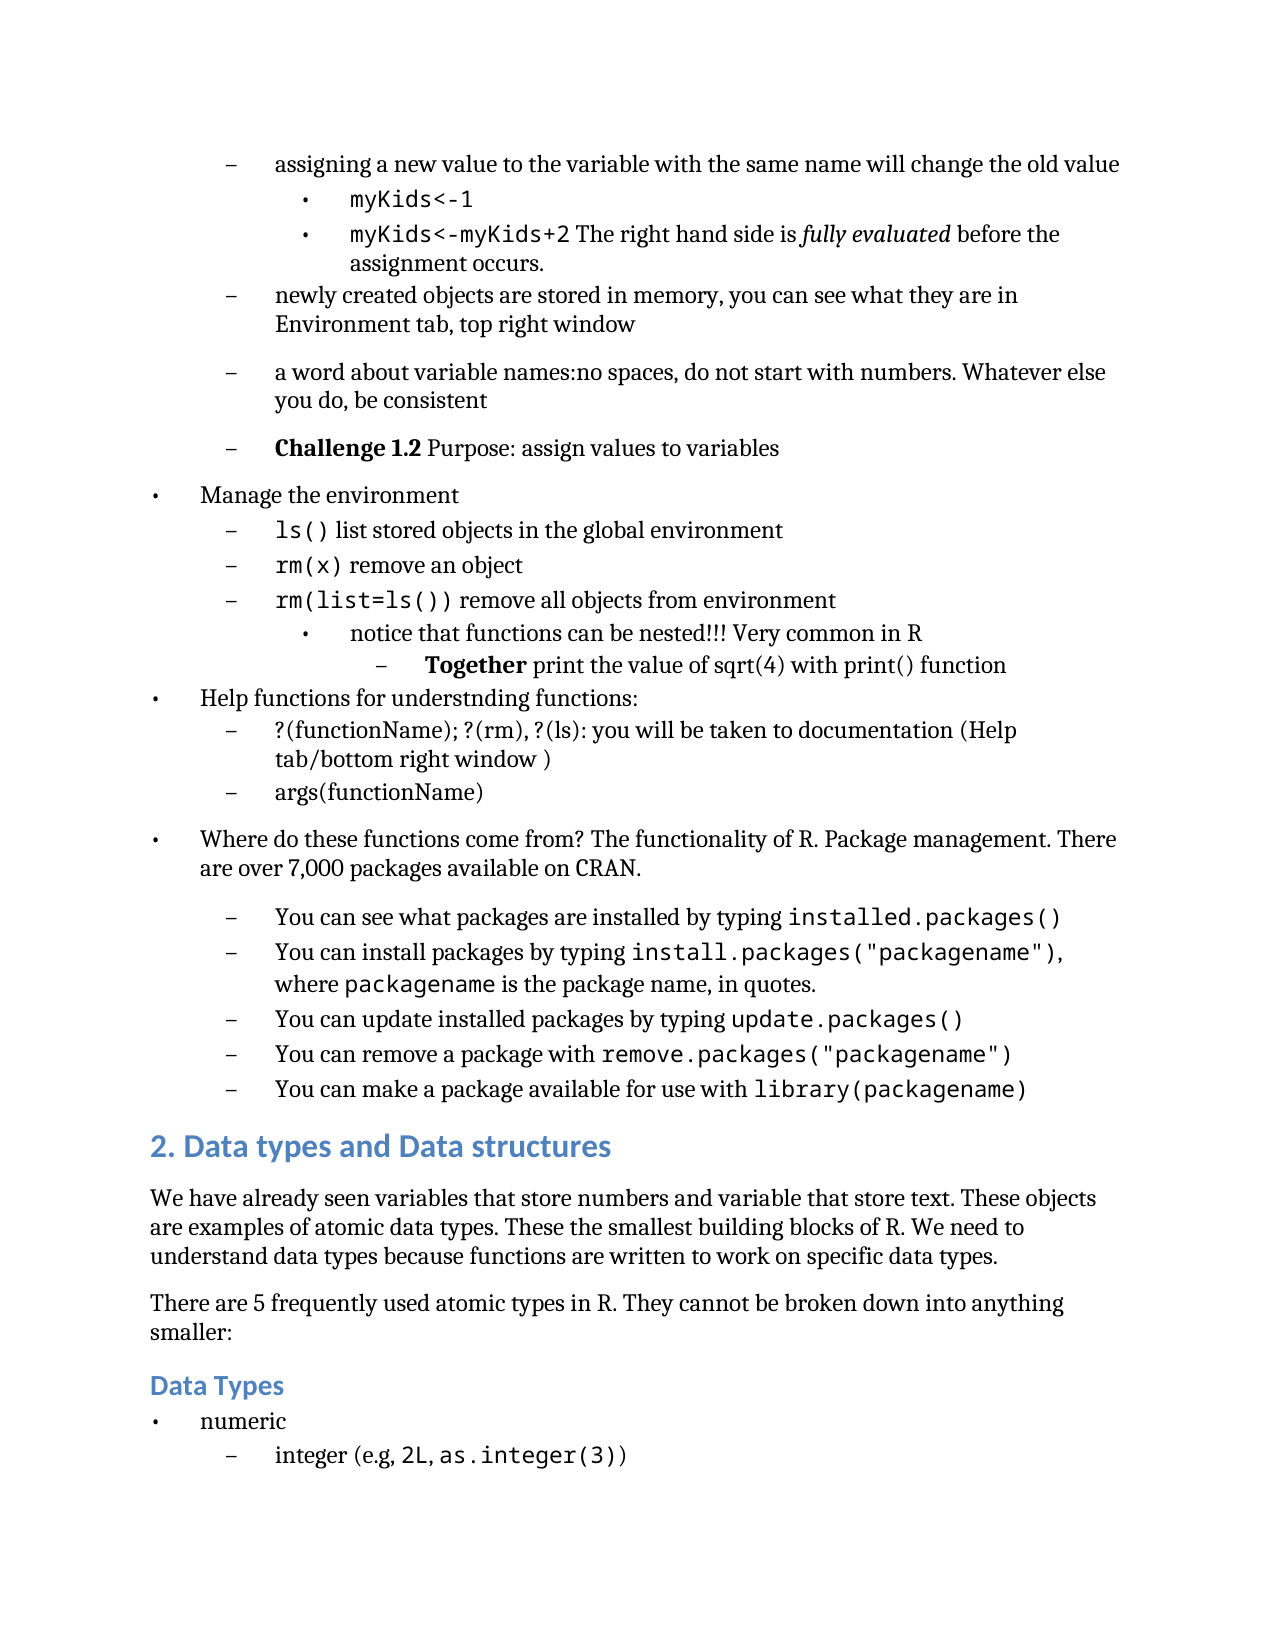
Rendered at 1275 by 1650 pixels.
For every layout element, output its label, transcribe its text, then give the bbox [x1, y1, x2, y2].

list ls() list stored objects in the global environment [225, 514, 1125, 545]
text There are 5 frequently used atomic types in R. They cannot be broken down into anything smaller: [150, 1289, 1125, 1347]
list Help functions for understnding functions: [150, 684, 1125, 712]
list newly created objects are stored in memory, you can see what they are in Environment tab, top right window [225, 281, 1125, 339]
list ?(functionName); ?(rm), ?(ls): you will be taken to documentation (Help tab/bottom right window ) [225, 716, 1125, 774]
subtitle Data Types [150, 1367, 1125, 1403]
list a word about variable names:no spaces, do not start with numbers. Whatever else you do, be consistent [225, 357, 1125, 415]
list Where do these functions come from? The functionality of R. Package management. There are over 7,000 packages available on CRAN. [150, 825, 1125, 882]
list You can make a package available for use with library(packagename) [225, 1072, 1125, 1104]
list args(functionName) [225, 777, 1125, 806]
list Manage the environment [150, 481, 1125, 510]
list You can remove a package with remove.packages("packagename") [225, 1037, 1125, 1069]
list myKids<-1 [300, 182, 1125, 214]
list rm(list=ls()) remove all objects from environment [225, 584, 1125, 615]
list numeric [150, 1407, 1125, 1436]
subtitle 2. Data types and Data structures [150, 1124, 1125, 1165]
list integer (e.g, 2L, as.integer(3)) [225, 1439, 1125, 1471]
list You can see what packages are installed by typing installed.packages() [225, 901, 1125, 932]
list Together print the value of sqrt(4) with print() function [375, 651, 1125, 680]
list myKids<-myKids+2 The right hand side is fully evaluated before the assignment occurs. [300, 217, 1125, 277]
list You can update installed packages by typing update.packages() [225, 1002, 1125, 1034]
list assigning a new value to the variable with the same name will change the old value [225, 150, 1125, 179]
list notice that functions can be nested!!! Very common in R [300, 619, 1125, 647]
list rm(x) remove an object [225, 549, 1125, 580]
text We have already seen variables that store numbers and variable that store text. These objects are examples of atomic data types. These the smallest building blocks of R. We need to understand data types because functions are written to work on specific data types. [150, 1184, 1125, 1270]
list You can install packages by typing install.packages("packagename"), where packagename is the package name, in quotes. [225, 936, 1125, 999]
list Challenge 1.2 Purpose: assign values to variables [225, 434, 1125, 462]
